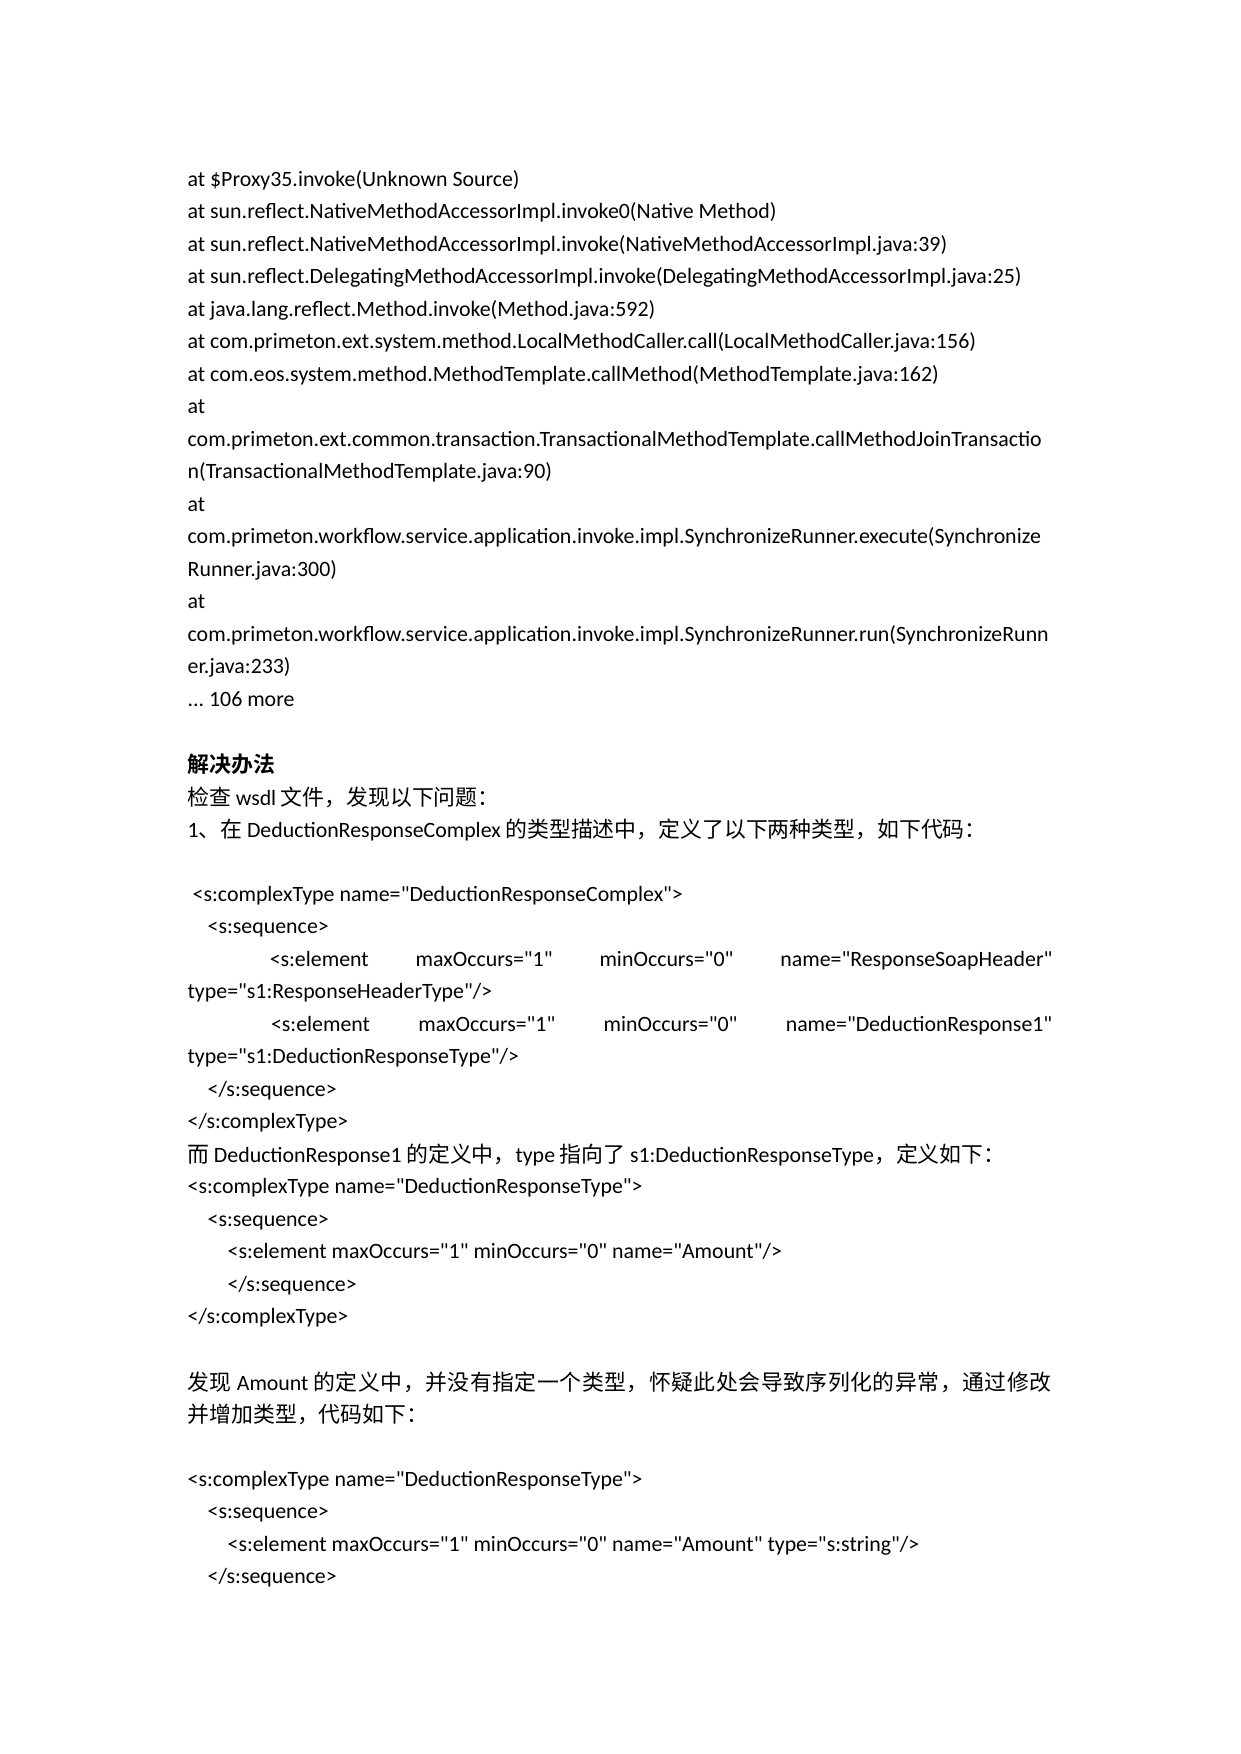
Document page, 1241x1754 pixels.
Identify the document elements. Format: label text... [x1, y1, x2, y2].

text <s:complexType name="DeductionResponseType"> <s:sequence> <s:element maxOccurs="1" minOccurs="0" name="Amount"/> </s:sequence> </s:complexType> [187, 1169, 1053, 1332]
text 解决办法 [187, 747, 1053, 779]
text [187, 162, 1053, 714]
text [187, 1462, 1053, 1592]
text 发现Amount的定义中，并没有指定一个类型，怀疑此处会导致序列化的异常，通过修改并增加类型，代码如下： [187, 1364, 1053, 1429]
text <s:complexType name="DeductionResponseComplex"> <s:sequence> <s:element maxOccurs="1" minOccurs="0" name="ResponseSoapHeader" type="s1:ResponseHeaderType"/> <s:element maxOccurs="1" minOccurs="0" name="DeductionResponse1" type="s1:DeductionResponseType"/> </s:sequence> </s:complexType> [187, 877, 1053, 1137]
text 检查wsdl文件，发现以下问题： 1、在DeductionResponseComplex的类型描述中，定义了以下两种类型，如下代码： [187, 779, 1053, 844]
text 而DeductionResponse1的定义中，type指向了 s1:DeductionResponseType，定义如下： [187, 1137, 1053, 1169]
